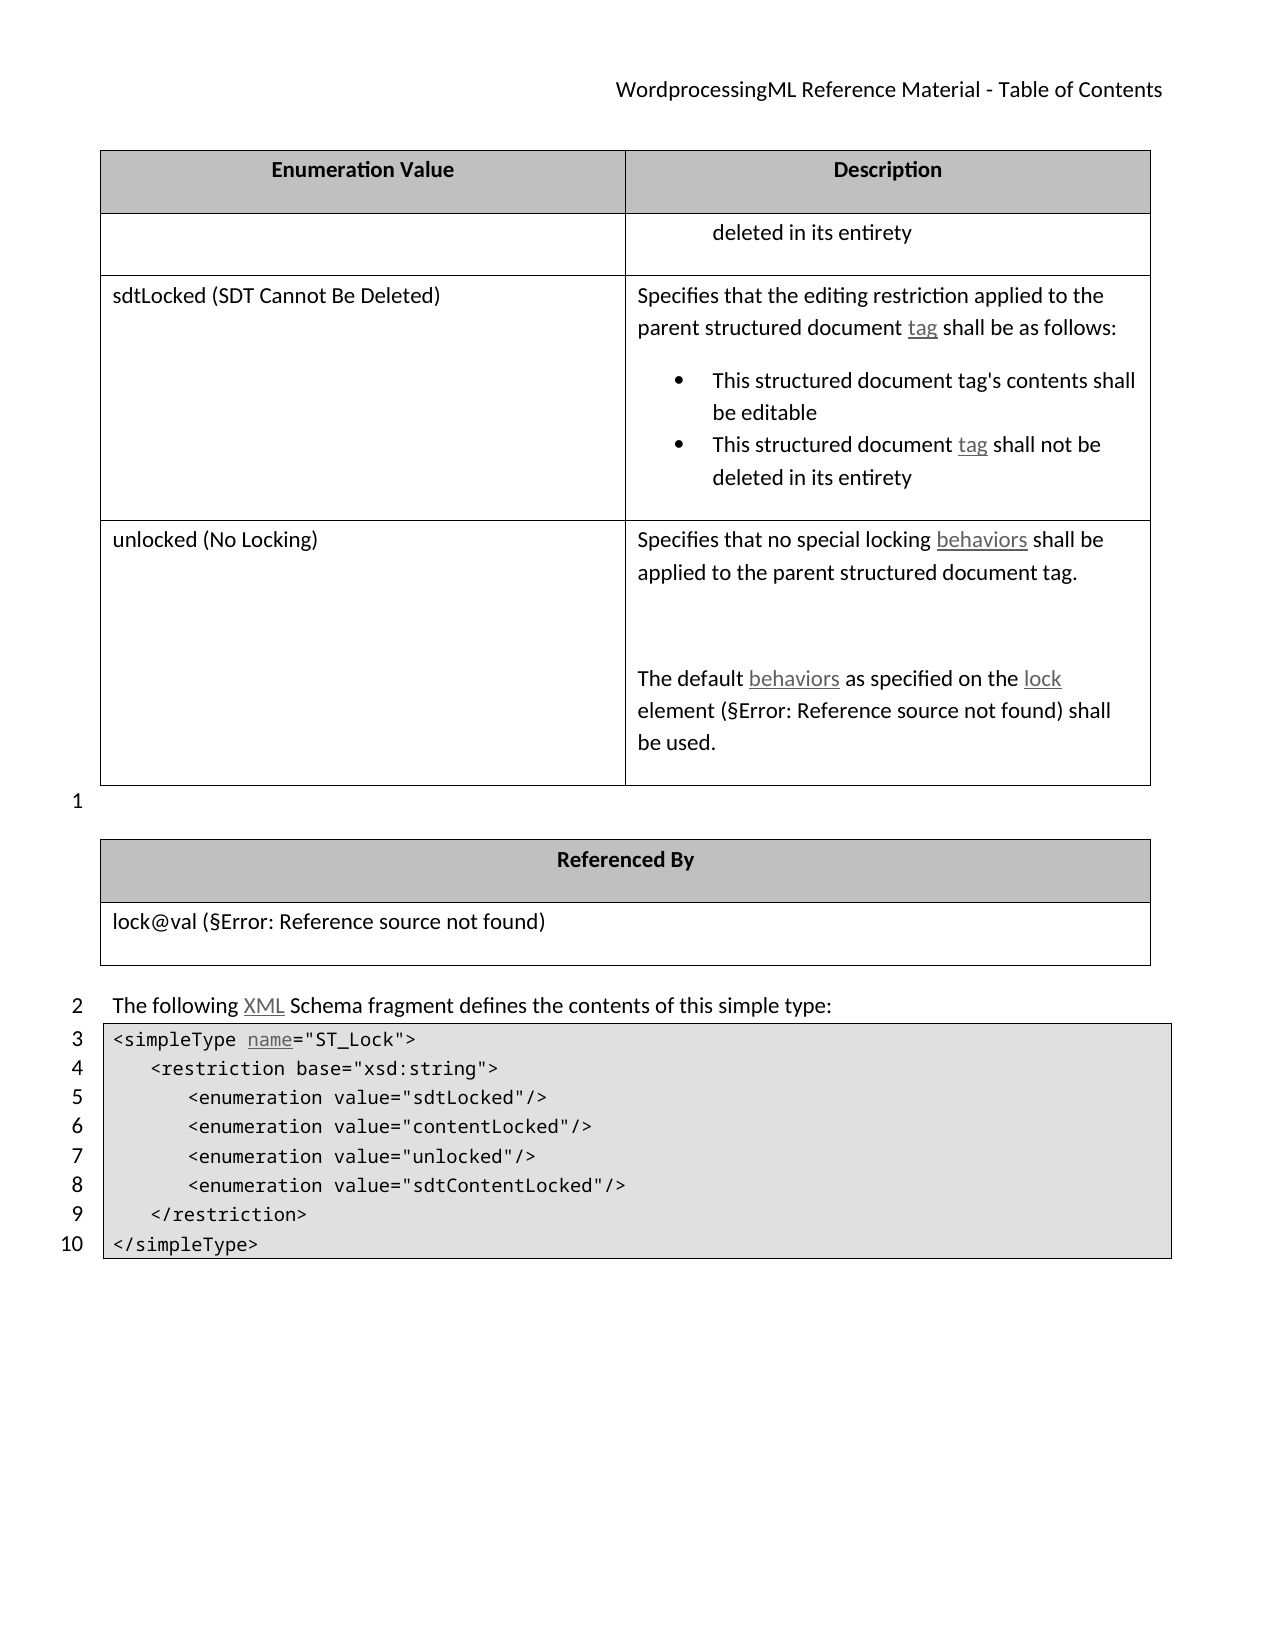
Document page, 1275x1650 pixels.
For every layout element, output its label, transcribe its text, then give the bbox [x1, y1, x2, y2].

text <enumeration value="sdtContentLocked"/> [104, 1169, 1171, 1198]
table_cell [626, 214, 1150, 275]
text <restriction base="xsd:string"> [104, 1052, 1171, 1081]
table_header Enumeration Value [101, 151, 625, 213]
table_cell unlocked (No Locking) [101, 521, 625, 785]
table_header Description [626, 151, 1150, 213]
text </restriction> [104, 1198, 1171, 1227]
text The following XML Schema fragment defines the contents of this simple type: [112, 991, 1162, 1019]
text <simpleType name="ST_Lock"> [104, 1024, 1171, 1052]
text <enumeration value="sdtLocked"/> [104, 1081, 1171, 1110]
text <enumeration value="contentLocked"/> [104, 1111, 1171, 1139]
table_cell Specifies that no special locking behaviors shall be applied to the parent structured document tag. The default behaviors as specified on the lock element (§) shall be used. [626, 521, 1150, 785]
text <enumeration value="unlocked"/> [104, 1140, 1171, 1169]
text </simpleType> [104, 1228, 1171, 1258]
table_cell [101, 214, 625, 275]
table_header Referenced By [101, 840, 1150, 902]
table_cell Specifies that the editing restriction applied to the parent structured document tag shall be as follows: This structured document tag's contents shall be editable This structured document tag shall not be deleted in its entirety [626, 276, 1150, 520]
table_cell sdtLocked (SDT Cannot Be Deleted) [101, 276, 625, 520]
